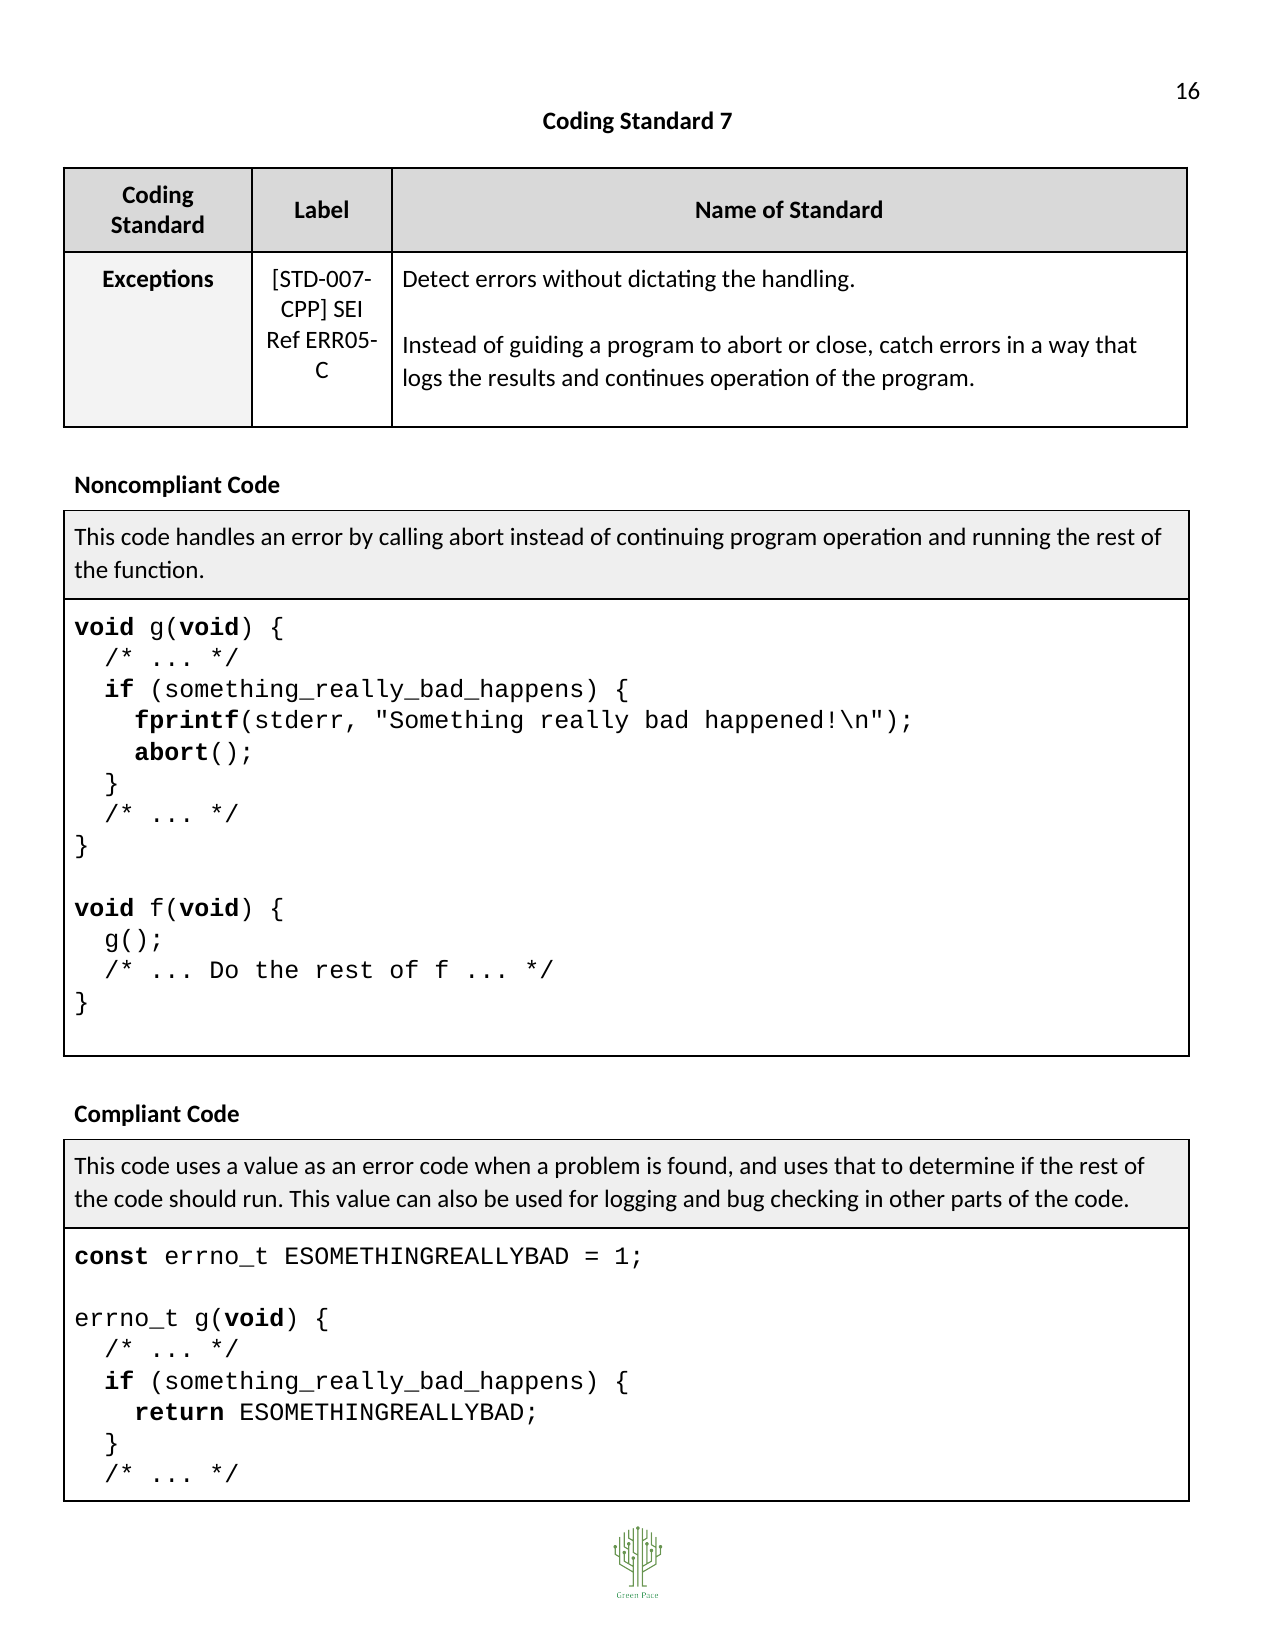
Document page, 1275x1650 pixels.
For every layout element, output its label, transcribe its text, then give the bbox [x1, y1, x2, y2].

table_cell This code handles an error by calling abort instead of continuing program operation and running the rest of the function. [65, 511, 1188, 598]
table_header Compliant Code [64, 1088, 1189, 1139]
table_cell void g(void) { /* ... */ if (something_really_bad_happens) { fprintf(stderr, "Something really bad happened!\n"); abort(); } /* ... */ } void f(void) { g(); /* ... Do the rest of f ... */ } [65, 600, 1188, 1055]
table_header Noncompliant Code [64, 459, 1189, 510]
table_header Label [253, 169, 391, 251]
table_header Coding Standard [65, 169, 251, 251]
picture [605, 1521, 670, 1606]
subtitle Coding Standard 7 [75, 106, 1200, 136]
table_cell [STD-007-CPP] SEI Ref ERR05-C [253, 253, 391, 426]
table_cell Exceptions [65, 253, 251, 426]
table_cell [65, 1229, 1188, 1499]
table_cell Detect errors without dictating the handling. Instead of guiding a program to abort or close, catch errors in a way that logs the results and continues operation of the program. [393, 253, 1186, 426]
table_header Name of Standard [393, 169, 1186, 251]
table_cell This code uses a value as an error code when a problem is found, and uses that to determine if the rest of the code should run. This value can also be used for logging and bug checking in other parts of the code. [65, 1140, 1188, 1227]
